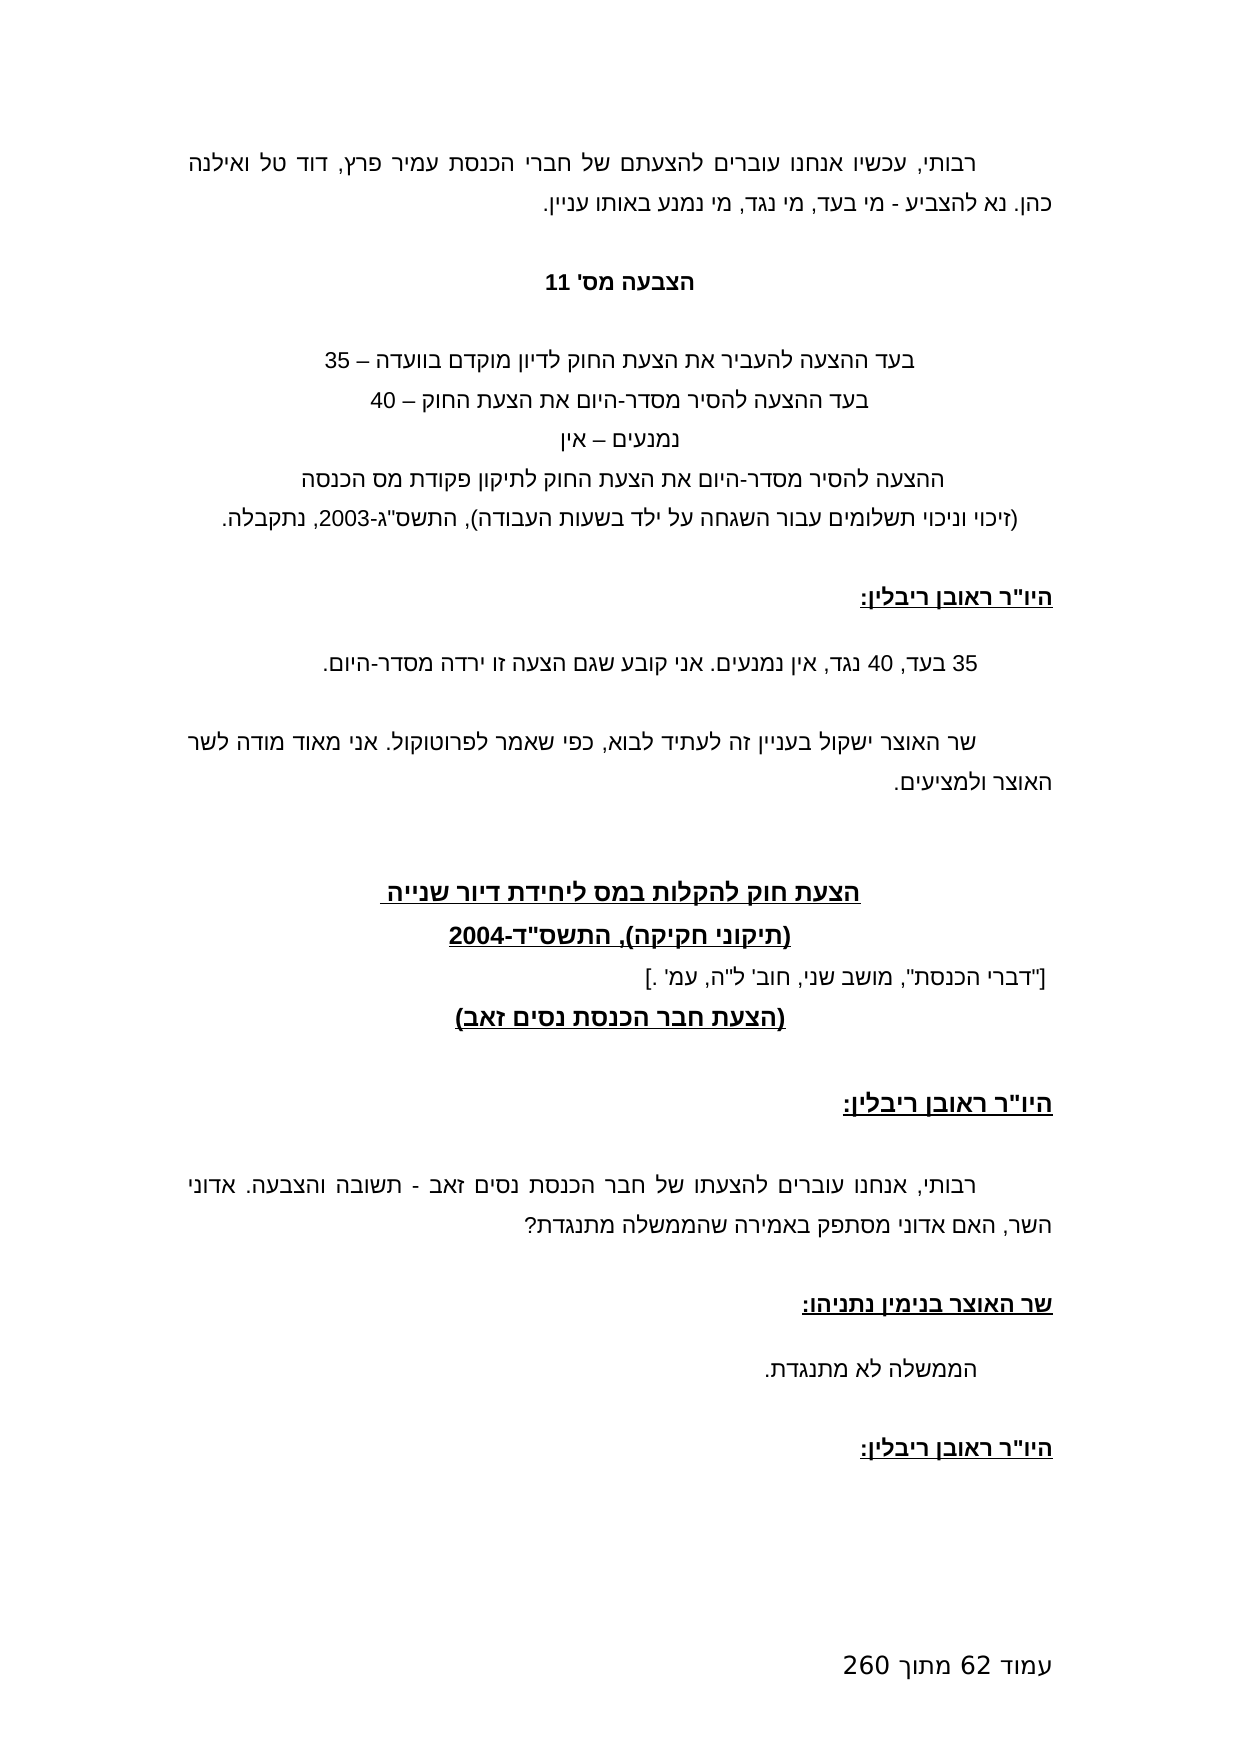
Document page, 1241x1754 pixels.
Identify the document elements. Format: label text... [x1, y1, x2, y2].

text (הצעת חבר הכנסת נסים זאב) [187, 1003, 1053, 1032]
text הממשלה לא מתנגדת. [187, 1356, 1053, 1383]
text שר האוצר ישקול בעניין זה לעתיד לבוא, כפי שאמר לפרוטוקול. אני מאוד מודה לשר האוצר ולמציעים. [187, 729, 1053, 795]
text הצעת חוק להקלות במס ליחידת דיור שנייה (תיקוני חקיקה), התשס"ד-2004 [187, 877, 1053, 949]
text בעד ההצעה להסיר מסדר-היום את הצעת החוק – 40 [187, 387, 1053, 413]
text ["דברי הכנסת", מושב שני, חוב' ל"ה, עמ' .] [187, 964, 1053, 990]
text (זיכוי וניכוי תשלומים עבור השגחה על ילד בשעות העבודה), התשס"ג-2003, נתקבלה. [187, 505, 1053, 532]
text היו"ר ראובן ריבלין: [187, 1435, 1053, 1462]
text ההצעה להסיר מסדר-היום את הצעת החוק לתיקון פקודת מס הכנסה [187, 466, 1053, 492]
text שר האוצר בנימין נתניהו: [187, 1291, 1053, 1317]
text נמנעים – אין [187, 426, 1053, 453]
text היו"ר ראובן ריבלין: [187, 584, 1053, 611]
text בעד ההצעה להעביר את הצעת החוק לדיון מוקדם בוועדה – 35 [187, 347, 1053, 374]
text היו"ר ראובן ריבלין: [187, 1089, 1053, 1118]
text רבותי, עכשיו אנחנו עוברים להצעתם של חברי הכנסת עמיר פרץ, דוד טל ואילנה כהן. נא להצביע - מי בעד, מי נגד, מי נמנע באותו עניין. [187, 150, 1053, 216]
text 35 בעד, 40 נגד, אין נמנעים. אני קובע שגם הצעה זו ירדה מסדר-היום. [187, 650, 1053, 676]
text רבותי, אנחנו עוברים להצעתו של חבר הכנסת נסים זאב - תשובה והצבעה. אדוני השר, האם אדוני מסתפק באמירה שהממשלה מתנגדת? [187, 1172, 1053, 1238]
text הצבעה מס' 11 [187, 268, 1053, 295]
